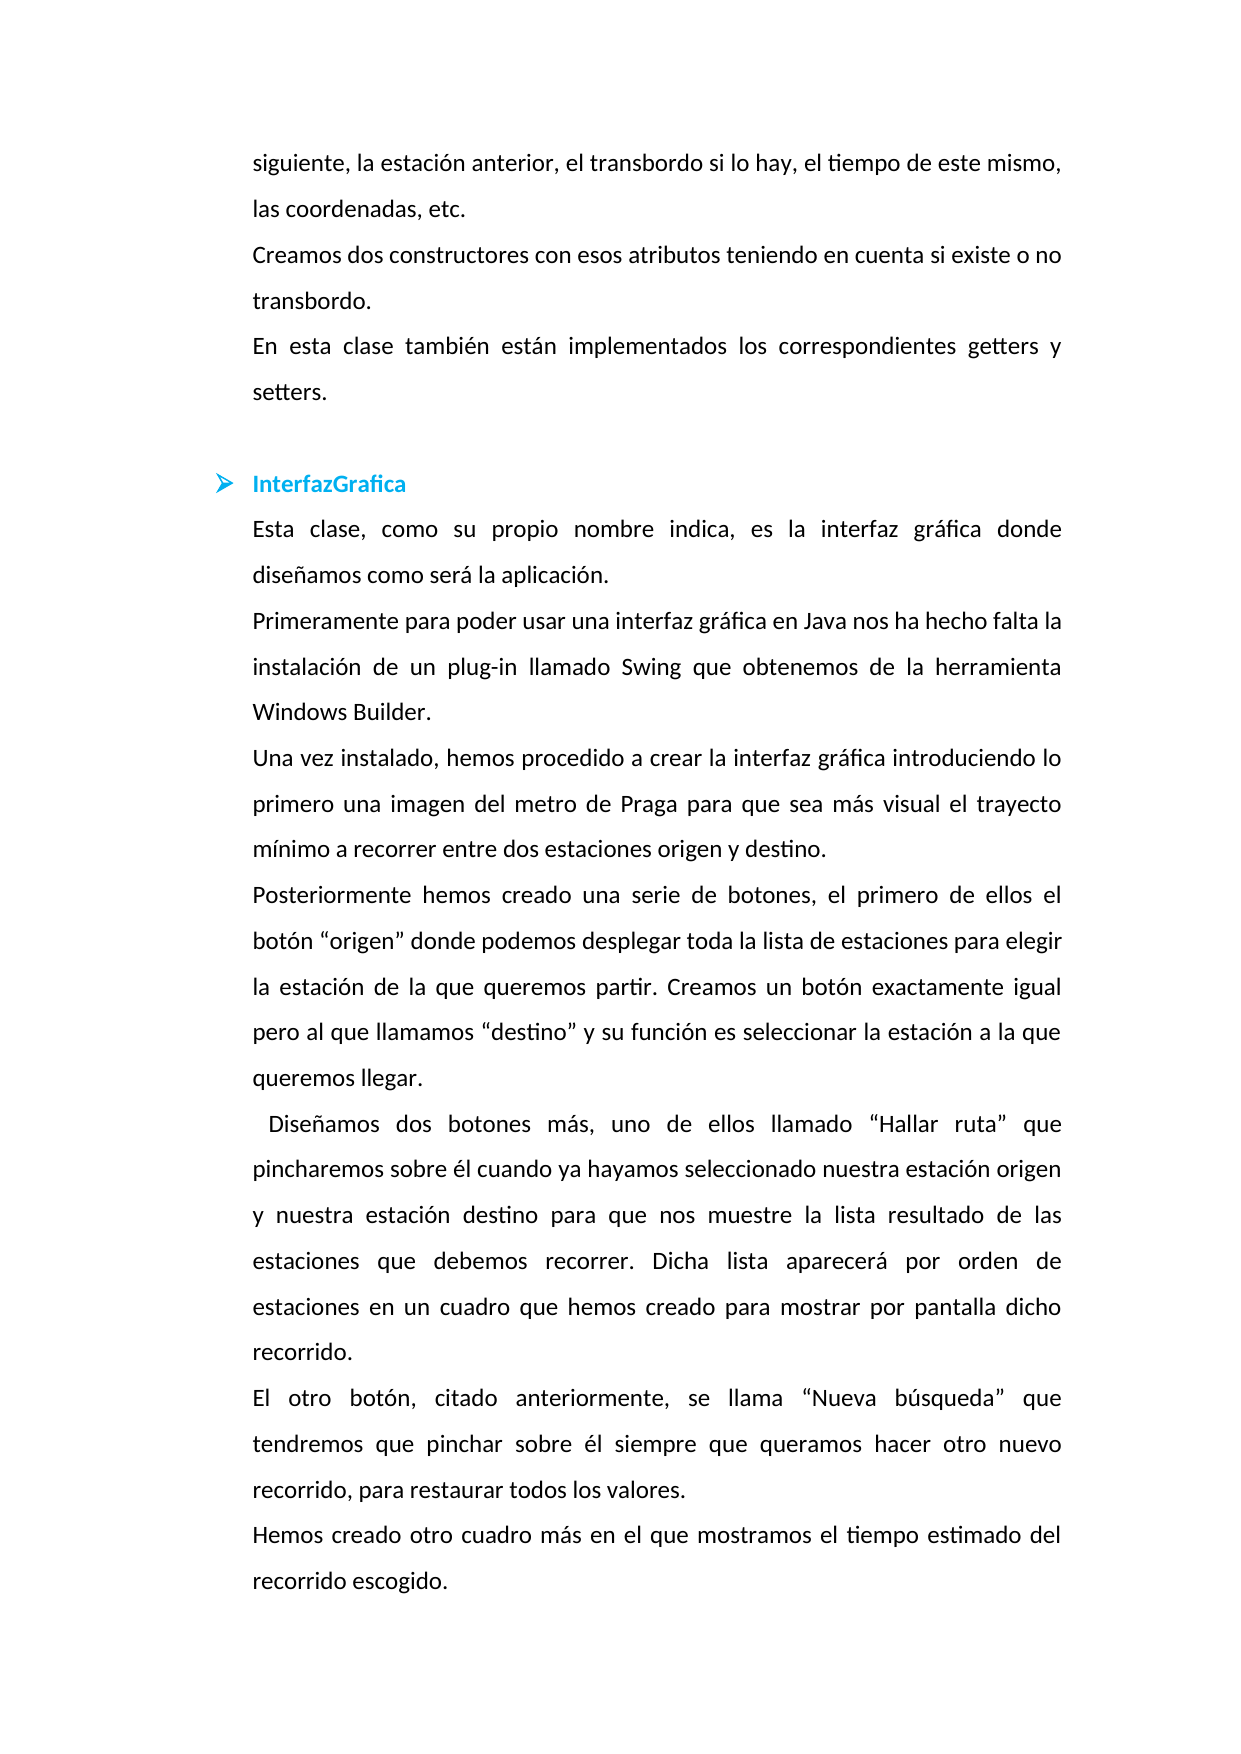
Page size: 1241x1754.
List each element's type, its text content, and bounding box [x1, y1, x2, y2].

list Primeramente para poder usar una interfaz gráfica en Java nos ha hecho falta la instalación de un plug-in llamado Swing que obtenemos de la herramienta Windows Builder. [252, 605, 1063, 727]
list Posteriormente hemos creado una serie de botones, el primero de ellos el botón “origen” donde podemos desplegar toda la lista de estaciones para elegir la estación de la que queremos partir. Creamos un botón exactamente igual pero al que llamamos “destino” y su función es seleccionar la estación a la que queremos llegar. [252, 879, 1063, 1093]
list Creamos dos constructores con esos atributos teniendo en cuenta si existe o no transbordo. [252, 239, 1063, 315]
list Hemos creado otro cuadro más en el que mostramos el tiempo estimado del recorrido escogido. [252, 1519, 1063, 1596]
list El otro botón, citado anteriormente, se llama “Nueva búsqueda” que tendremos que pinchar sobre él siempre que queramos hacer otro nuevo recorrido, para restaurar todos los valores. [252, 1382, 1063, 1504]
list En esta clase también están implementados los correspondientes getters y setters. [252, 331, 1063, 407]
list Esta clase, como su propio nombre indica, es la interfaz gráfica donde diseñamos como será la aplicación. [252, 513, 1063, 590]
list Una vez instalado, hemos procedido a crear la interfaz gráfica introduciendo lo primero una imagen del metro de Praga para que sea más visual el trayecto mínimo a recorrer entre dos estaciones origen y destino. [252, 742, 1063, 864]
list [252, 148, 1063, 224]
list Diseñamos dos botones más, uno de ellos llamado “Hallar ruta” que pincharemos sobre él cuando ya hayamos seleccionado nuestra estación origen y nuestra estación destino para que nos muestre la lista resultado de las estaciones que debemos recorrer. Dicha lista aparecerá por orden de estaciones en un cuadro que hemos creado para mostrar por pantalla dicho recorrido. [252, 1108, 1063, 1367]
list InterfazGrafica [215, 468, 1063, 498]
